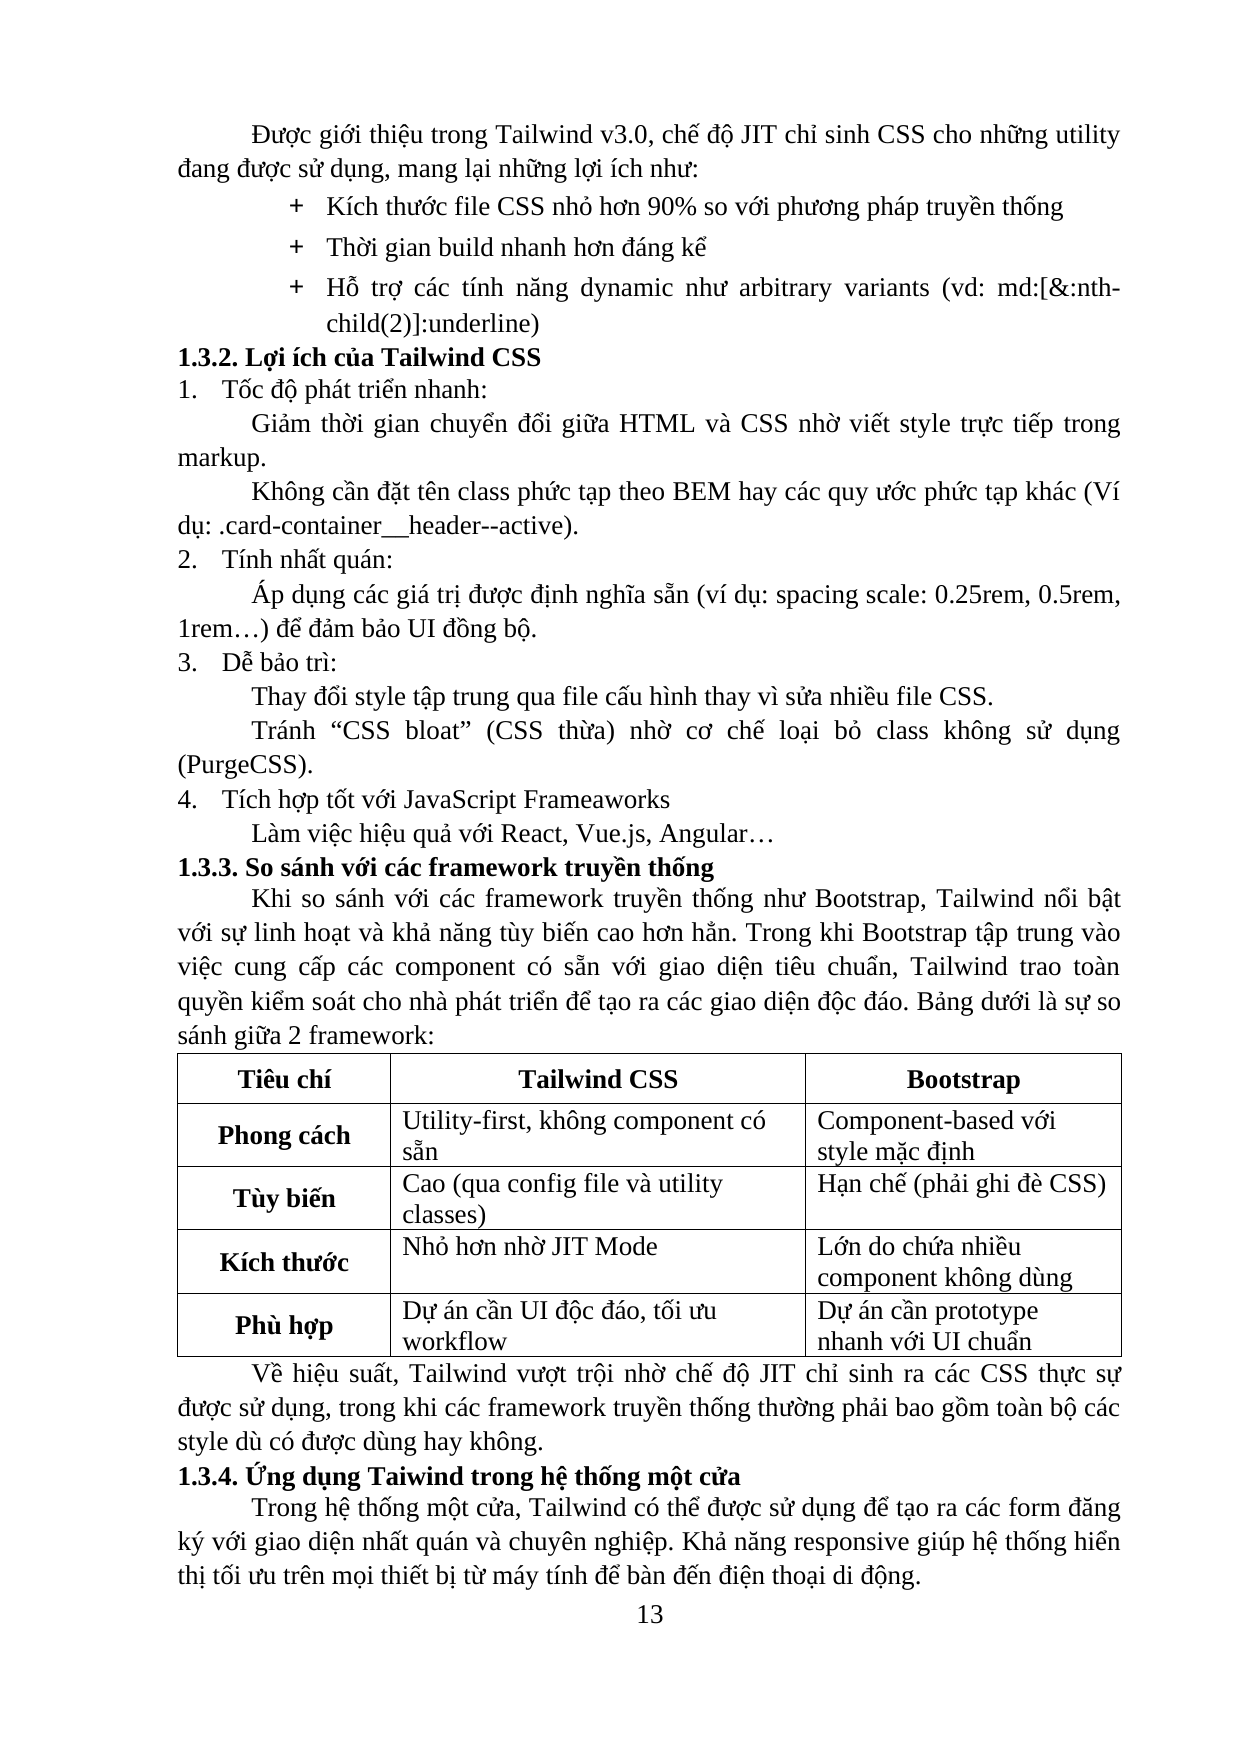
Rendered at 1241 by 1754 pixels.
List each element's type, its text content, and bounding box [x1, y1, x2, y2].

table_cell Phù hợp [178, 1294, 390, 1356]
list Kích thước file CSS nhỏ hơn 90% so với phương pháp truyền thống [288, 186, 1122, 223]
text 1.3.3. So sánh với các framework truyền thống [177, 851, 1122, 882]
table_cell Utility-first, không component có sẵn [391, 1104, 805, 1166]
text Tránh “CSS bloat” (CSS thừa) nhờ cơ chế loại bỏ class không sử dụng (PurgeCSS). [177, 714, 1122, 780]
list Tích hợp tốt với JavaScript Frameaworks [177, 783, 1122, 814]
table_header Tiêu chí [178, 1054, 390, 1103]
text Khi so sánh với các framework truyền thống như Bootstrap, Tailwind nổi bật với sự linh hoạt và khả năng tùy biến cao hơn hẳn. Trong khi Bootstrap tập trung vào việc cung cấp các component có sẵn với giao diện tiêu chuẩn, Tailwind trao toàn quyền kiểm soát cho nhà phát triển để tạo ra các giao diện độc đáo. Bảng dưới là sự so sánh giữa 2 framework: [177, 882, 1122, 1050]
table_cell Cao (qua config file và utility classes) [391, 1167, 805, 1229]
table_header Tailwind CSS [391, 1054, 805, 1103]
table_cell Nhỏ hơn nhờ JIT Mode [391, 1230, 805, 1293]
list Dễ bảo trì: [177, 646, 1122, 677]
table_header Bootstrap [806, 1054, 1121, 1103]
text 1.3.2. Lợi ích của Tailwind CSS [177, 342, 1122, 373]
text Về hiệu suất, Tailwind vượt trội nhờ chế độ JIT chỉ sinh ra các CSS thực sự được sử dụng, trong khi các framework truyền thống thường phải bao gồm toàn bộ các style dù có được dùng hay không. [177, 1357, 1122, 1457]
text Làm việc hiệu quả với React, Vue.js, Angular… [177, 817, 1122, 848]
list Tính nhất quán: [177, 543, 1122, 575]
table_cell Component-based với style mặc định [806, 1104, 1121, 1166]
text Giảm thời gian chuyển đổi giữa HTML và CSS nhờ viết style trực tiếp trong markup. [177, 407, 1122, 472]
text Trong hệ thống một cửa, Tailwind có thể được sử dụng để tạo ra các form đăng ký với giao diện nhất quán và chuyên nghiệp. Khả năng responsive giúp hệ thống hiển thị tối ưu trên mọi thiết bị từ máy tính để bàn đến điện thoại di động. [177, 1491, 1122, 1590]
text Không cần đặt tên class phức tạp theo BEM hay các quy ước phức tạp khác (Ví dụ: .card-container__header--active). [177, 475, 1122, 541]
text 1.3.4. Ứng dụng Taiwind trong hệ thống một cửa [177, 1459, 1122, 1491]
text Áp dụng các giá trị được định nghĩa sẵn (ví dụ: spacing scale: 0.25rem, 0.5rem, 1rem…) để đảm bảo UI đồng bộ. [177, 578, 1122, 643]
text Được giới thiệu trong Tailwind v3.0, chế độ JIT chỉ sinh CSS cho những utility đang được sử dụng, mang lại những lợi ích như: [177, 118, 1122, 183]
table_cell Lớn do chứa nhiều component không dùng [806, 1230, 1121, 1293]
table_cell Tùy biến [178, 1167, 390, 1229]
list Tốc độ phát triển nhanh: [177, 373, 1122, 404]
table_cell Dự án cần UI độc đáo, tối ưu workflow [391, 1294, 805, 1356]
text Thay đổi style tập trung qua file cấu hình thay vì sửa nhiều file CSS. [177, 680, 1122, 711]
list Thời gian build nhanh hơn đáng kể [288, 227, 1122, 264]
table_cell Phong cách [178, 1104, 390, 1166]
table_cell Dự án cần prototype nhanh với UI chuẩn [806, 1294, 1121, 1356]
table_cell Hạn chế (phải ghi đè CSS) [806, 1167, 1121, 1229]
table_cell Kích thước [178, 1230, 390, 1293]
list Hỗ trợ các tính năng dynamic như arbitrary variants (vd: md:[&:nth-child(2)]:underline) [288, 267, 1122, 338]
